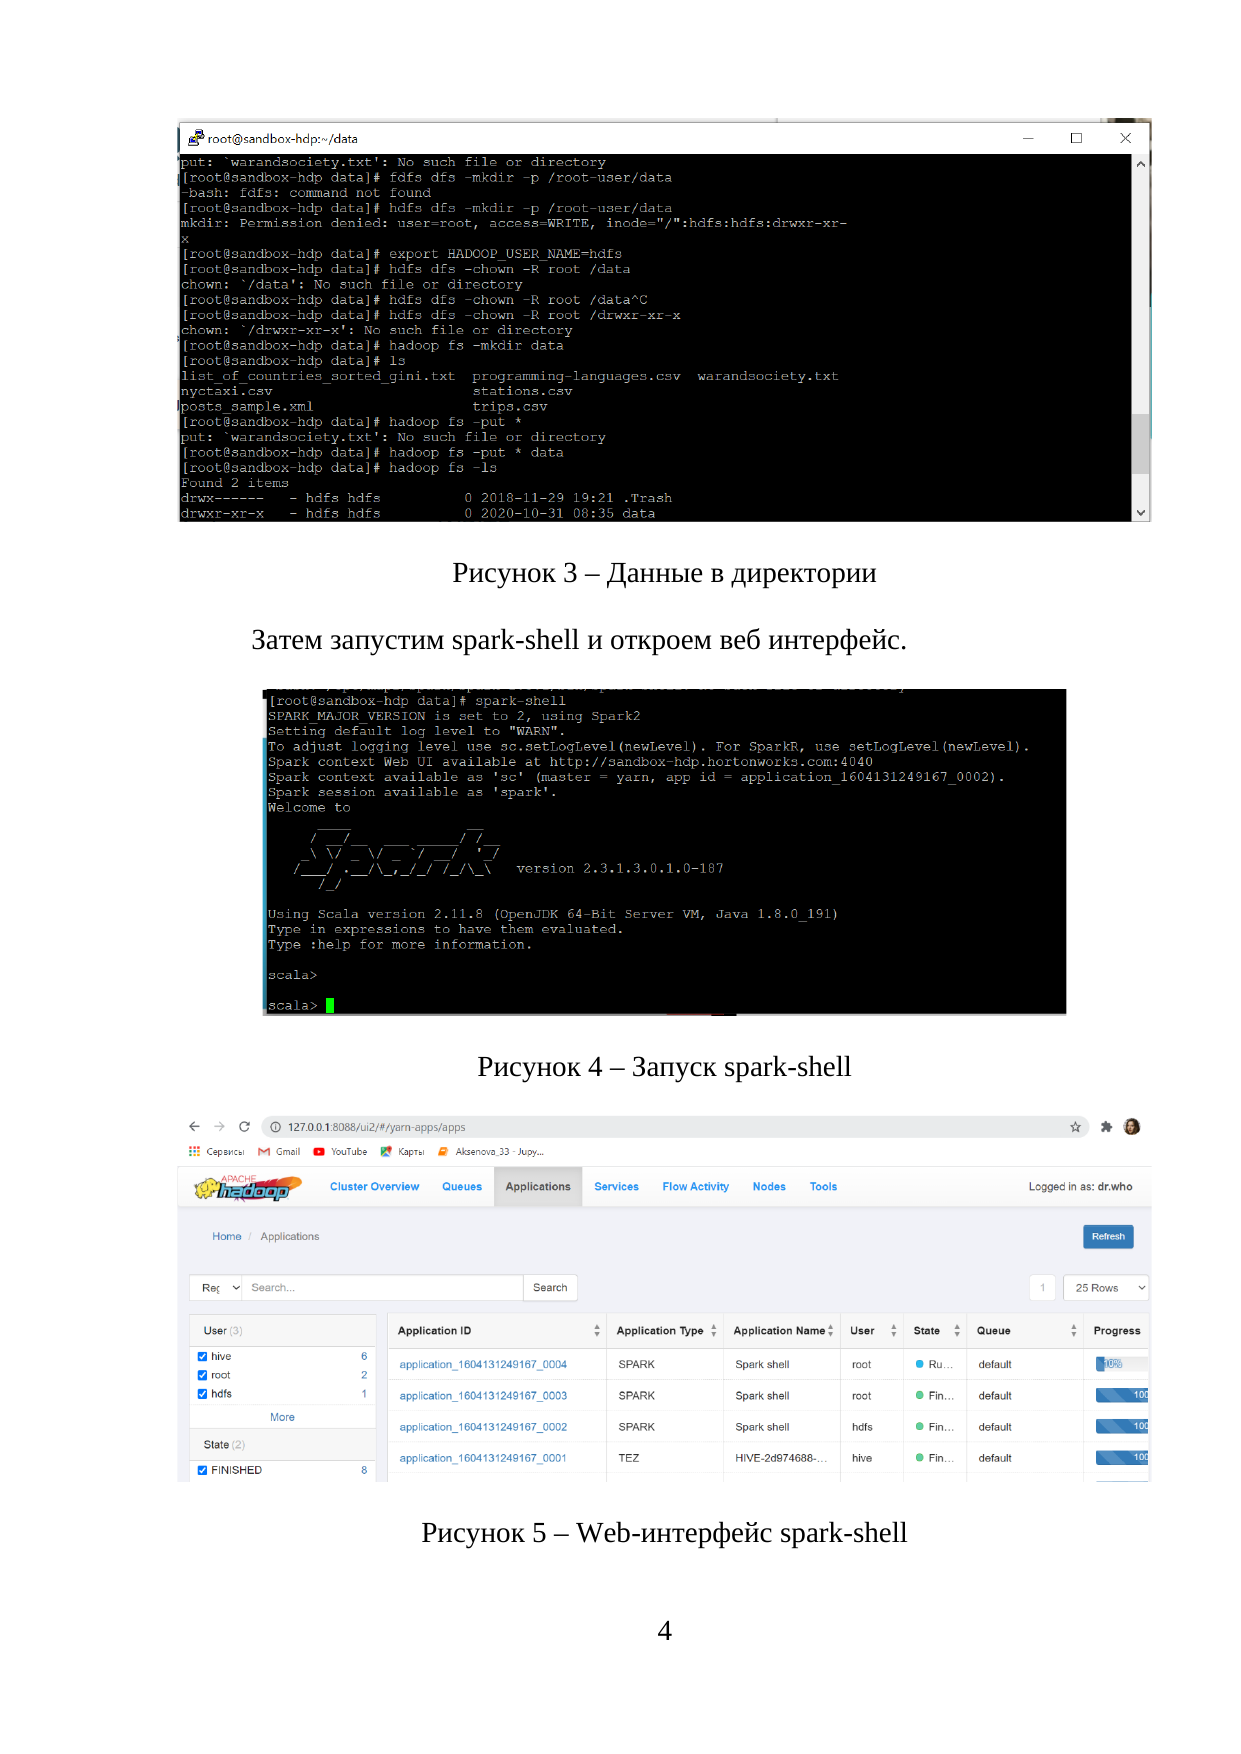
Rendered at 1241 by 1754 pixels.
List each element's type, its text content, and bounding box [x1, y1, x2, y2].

text Рисунок 5 – Web-интерфейс spark-shell [177, 1515, 1152, 1548]
picture [262, 689, 1067, 1016]
picture [177, 118, 1152, 522]
picture [177, 1115, 1152, 1482]
text Рисунок 4 – Запуск spark-shell [177, 1049, 1152, 1082]
text Затем запустим spark-shell и откроем веб интерфейс. [177, 622, 1152, 656]
text Рисунок 3 – Данные в директории [177, 556, 1152, 589]
